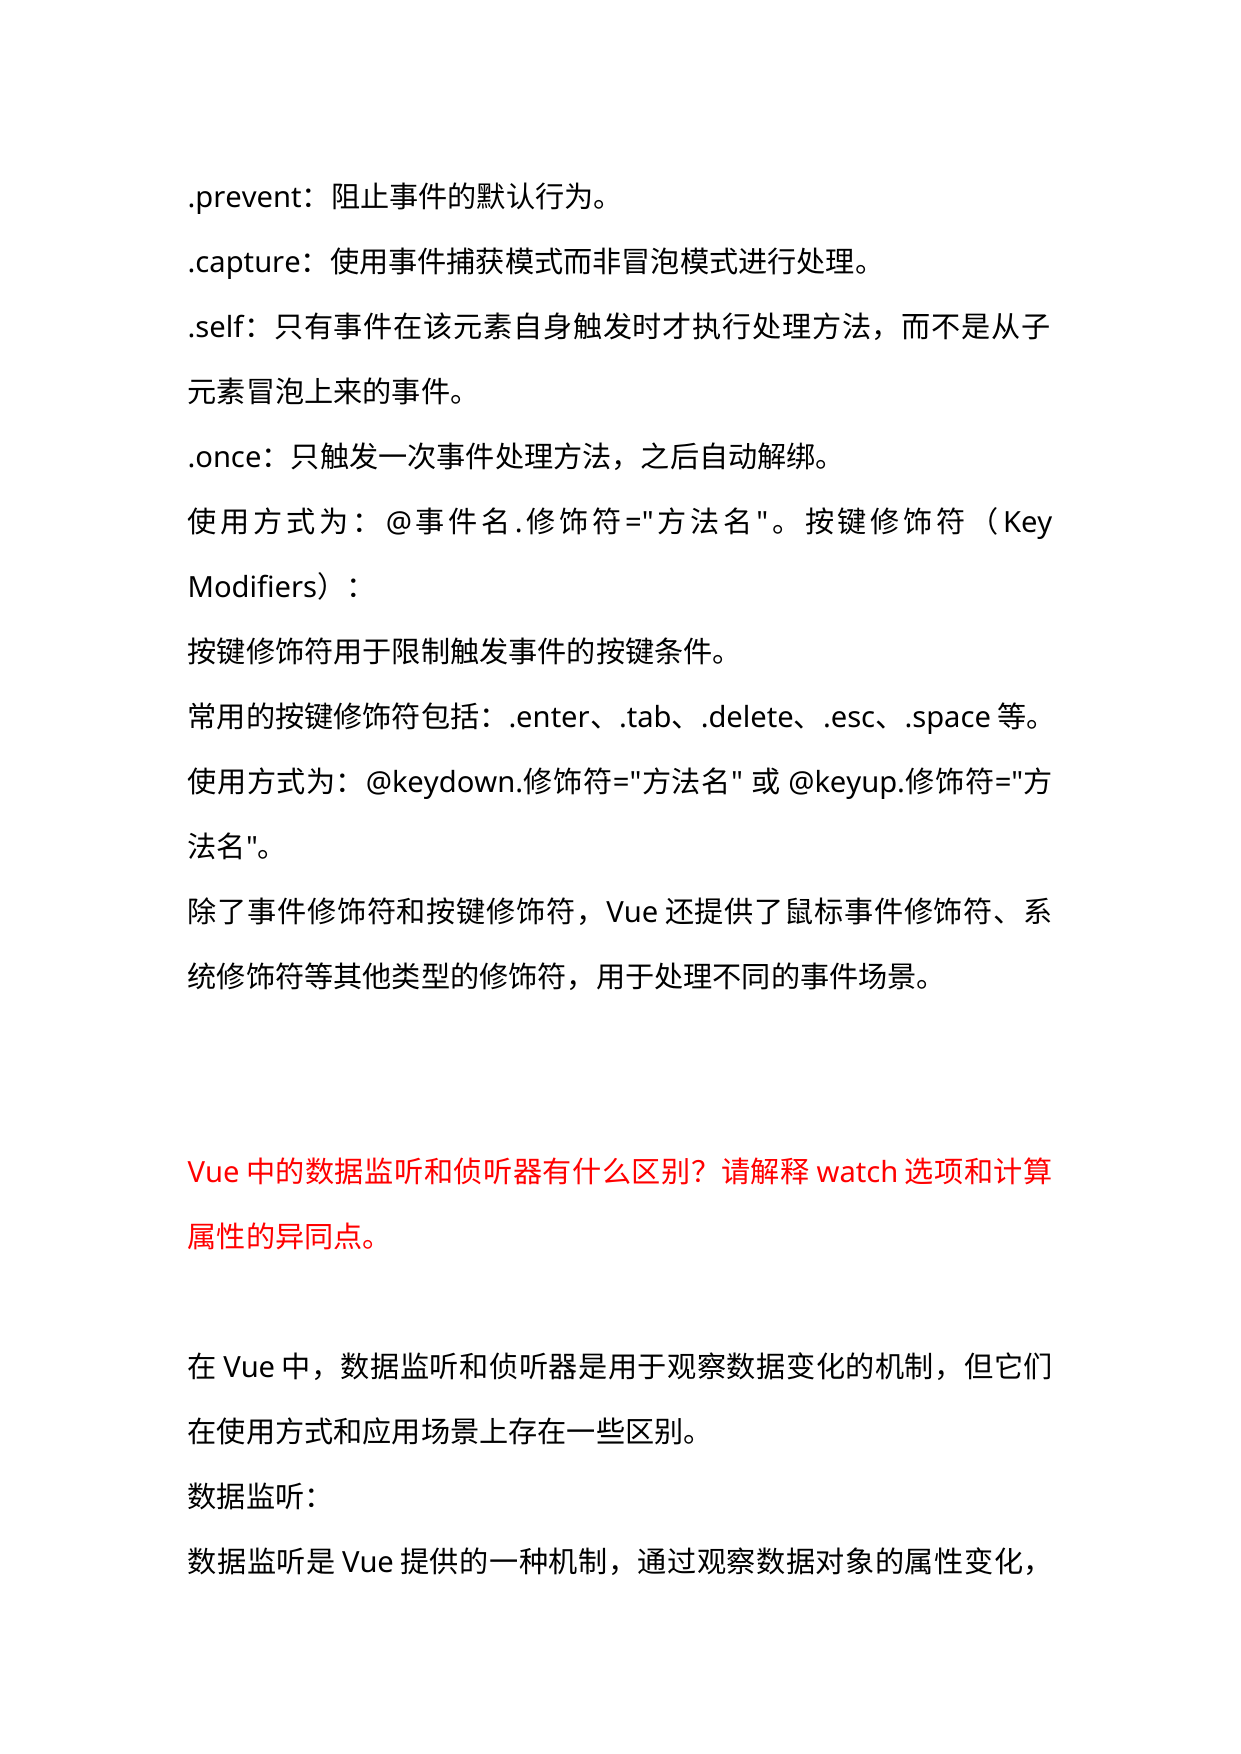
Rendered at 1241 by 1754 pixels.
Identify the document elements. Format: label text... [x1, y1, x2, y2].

text Vue中的数据监听和侦听器有什么区别？请解释watch选项和计算属性的异同点。 [187, 1137, 1053, 1267]
text 使用方式为：@keydown.修饰符="方法名" 或 @keyup.修饰符="方法名"。 [187, 747, 1053, 877]
text .once：只触发一次事件处理方法，之后自动解绑。 [187, 422, 1053, 487]
text .prevent：阻止事件的默认行为。 [187, 162, 1053, 227]
text 数据监听： [187, 1462, 1053, 1527]
text .capture：使用事件捕获模式而非冒泡模式进行处理。 [187, 227, 1053, 292]
text 按键修饰符用于限制触发事件的按键条件。 [187, 617, 1053, 682]
text 在Vue中，数据监听和侦听器是用于观察数据变化的机制，但它们在使用方式和应用场景上存在一些区别。 [187, 1332, 1053, 1462]
text 除了事件修饰符和按键修饰符，Vue还提供了鼠标事件修饰符、系统修饰符等其他类型的修饰符，用于处理不同的事件场景。 [187, 877, 1053, 1007]
text .self：只有事件在该元素自身触发时才执行处理方法，而不是从子元素冒泡上来的事件。 [187, 292, 1053, 422]
text 使用方式为：@事件名.修饰符="方法名"。按键修饰符（Key Modifiers）： [187, 487, 1053, 617]
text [187, 1527, 1053, 1592]
text 常用的按键修饰符包括：.enter、.tab、.delete、.esc、.space等。 [187, 682, 1053, 747]
